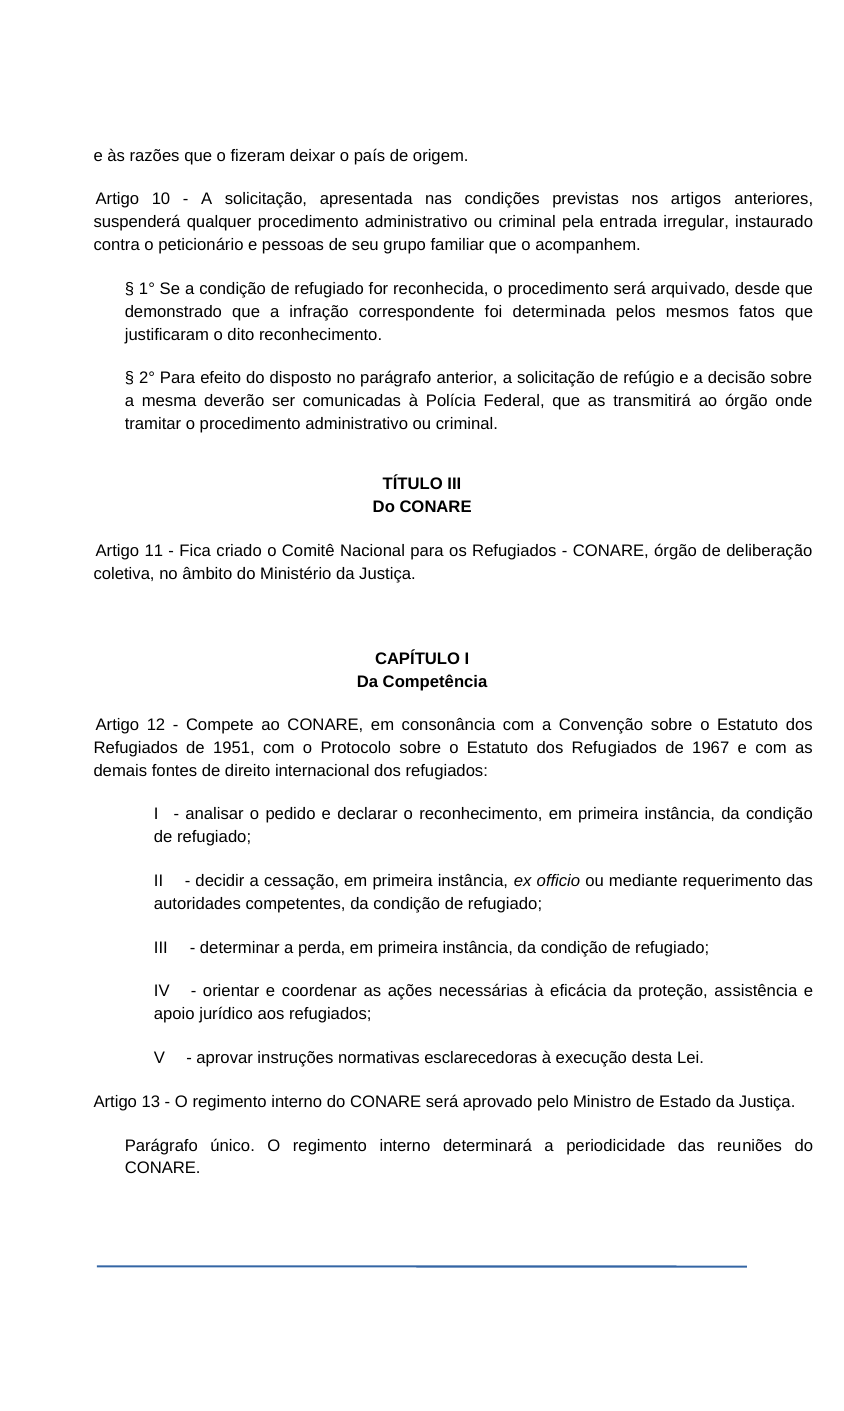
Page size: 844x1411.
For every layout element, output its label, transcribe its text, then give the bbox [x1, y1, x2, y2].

text TÍTULO III Do CONARE [31, 474, 813, 516]
text Artigo 11 - Fica criado o Comitê Nacional para os Refugiados - CONARE, órgão de deliberação coletiva, no âmbito do Ministério da Justiça. [93, 541, 813, 583]
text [93, 145, 813, 164]
text § 2° Para efeito do disposto no parágrafo anterior, a solicitação de refúgio e a decisão sobre a mesma deverão ser comunicadas à Polícia Federal, que as transmitirá ao órgão onde tramitar o procedimento administrativo ou criminal. [124, 368, 813, 433]
text Parágrafo único. O regimento interno determinará a periodicidade das reuniões do CONARE. [124, 1135, 813, 1177]
list - decidir a cessação, em primeira instância, ex officio ou mediante requerimento das autoridades competentes, da condição de refugiado; [154, 871, 813, 913]
list - aprovar instruções normativas esclarecedoras à execução desta Lei. [154, 1048, 813, 1067]
list - determinar a perda, em primeira instância, da condição de refugiado; [154, 937, 813, 957]
list - orientar e coordenar as ações necessárias à eficácia da proteção, assistência e apoio jurídico aos refugiados; [154, 981, 813, 1023]
list - analisar o pedido e declarar o reconhecimento, em primeira instância, da condição de refugiado; [154, 804, 813, 846]
text CAPÍTULO I Da Competência [31, 649, 813, 691]
text Artigo 13 - O regimento interno do CONARE será aprovado pelo Ministro de Estado da Justiça. [93, 1092, 813, 1111]
text Artigo 12 - Compete ao CONARE, em consonância com a Convenção sobre o Estatuto dos Refugiados de 1951, com o Protocolo sobre o Estatuto dos Refugiados de 1967 e com as demais fontes de direito internacional dos refugiados: [93, 714, 813, 779]
text § 1° Se a condição de refugiado for reconhecida, o procedimento será arquivado, desde que demonstrado que a infração correspondente foi determinada pelos mesmos fatos que justificaram o dito reconhecimento. [124, 279, 813, 344]
text Artigo 10 - A solicitação, apresentada nas condições previstas nos artigos anteriores, suspenderá qualquer procedimento administrativo ou criminal pela entrada irregular, instaurado contra o peticionário e pessoas de seu grupo familiar que o acompanhem. [93, 189, 813, 254]
